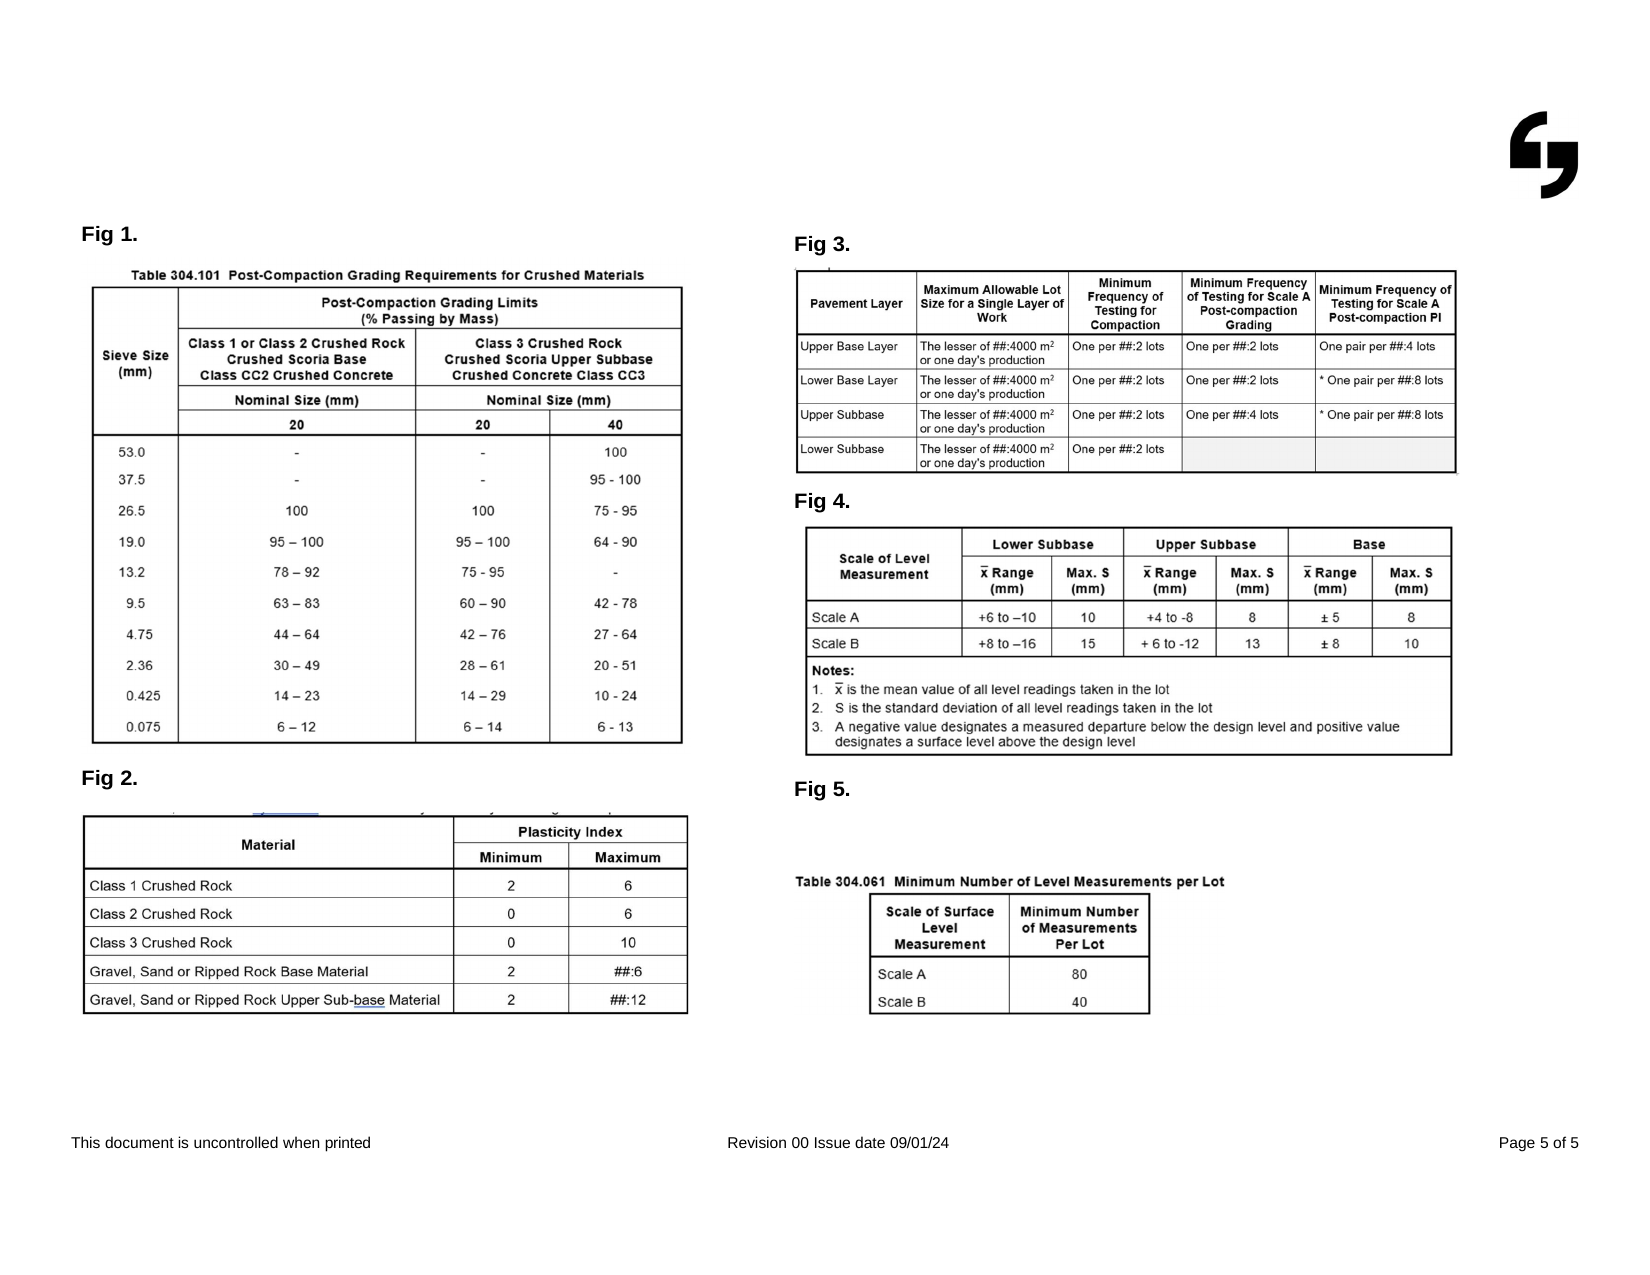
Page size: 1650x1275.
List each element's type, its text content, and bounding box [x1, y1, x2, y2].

text Fig 3. [794, 232, 1604, 256]
picture [793, 876, 1226, 1015]
text Fig 5. [794, 541, 1604, 800]
picture [1508, 110, 1579, 199]
text Fig 1. [81, 222, 697, 246]
picture [804, 524, 1454, 541]
picture [793, 267, 1460, 476]
picture [80, 812, 689, 1015]
picture [80, 257, 692, 754]
